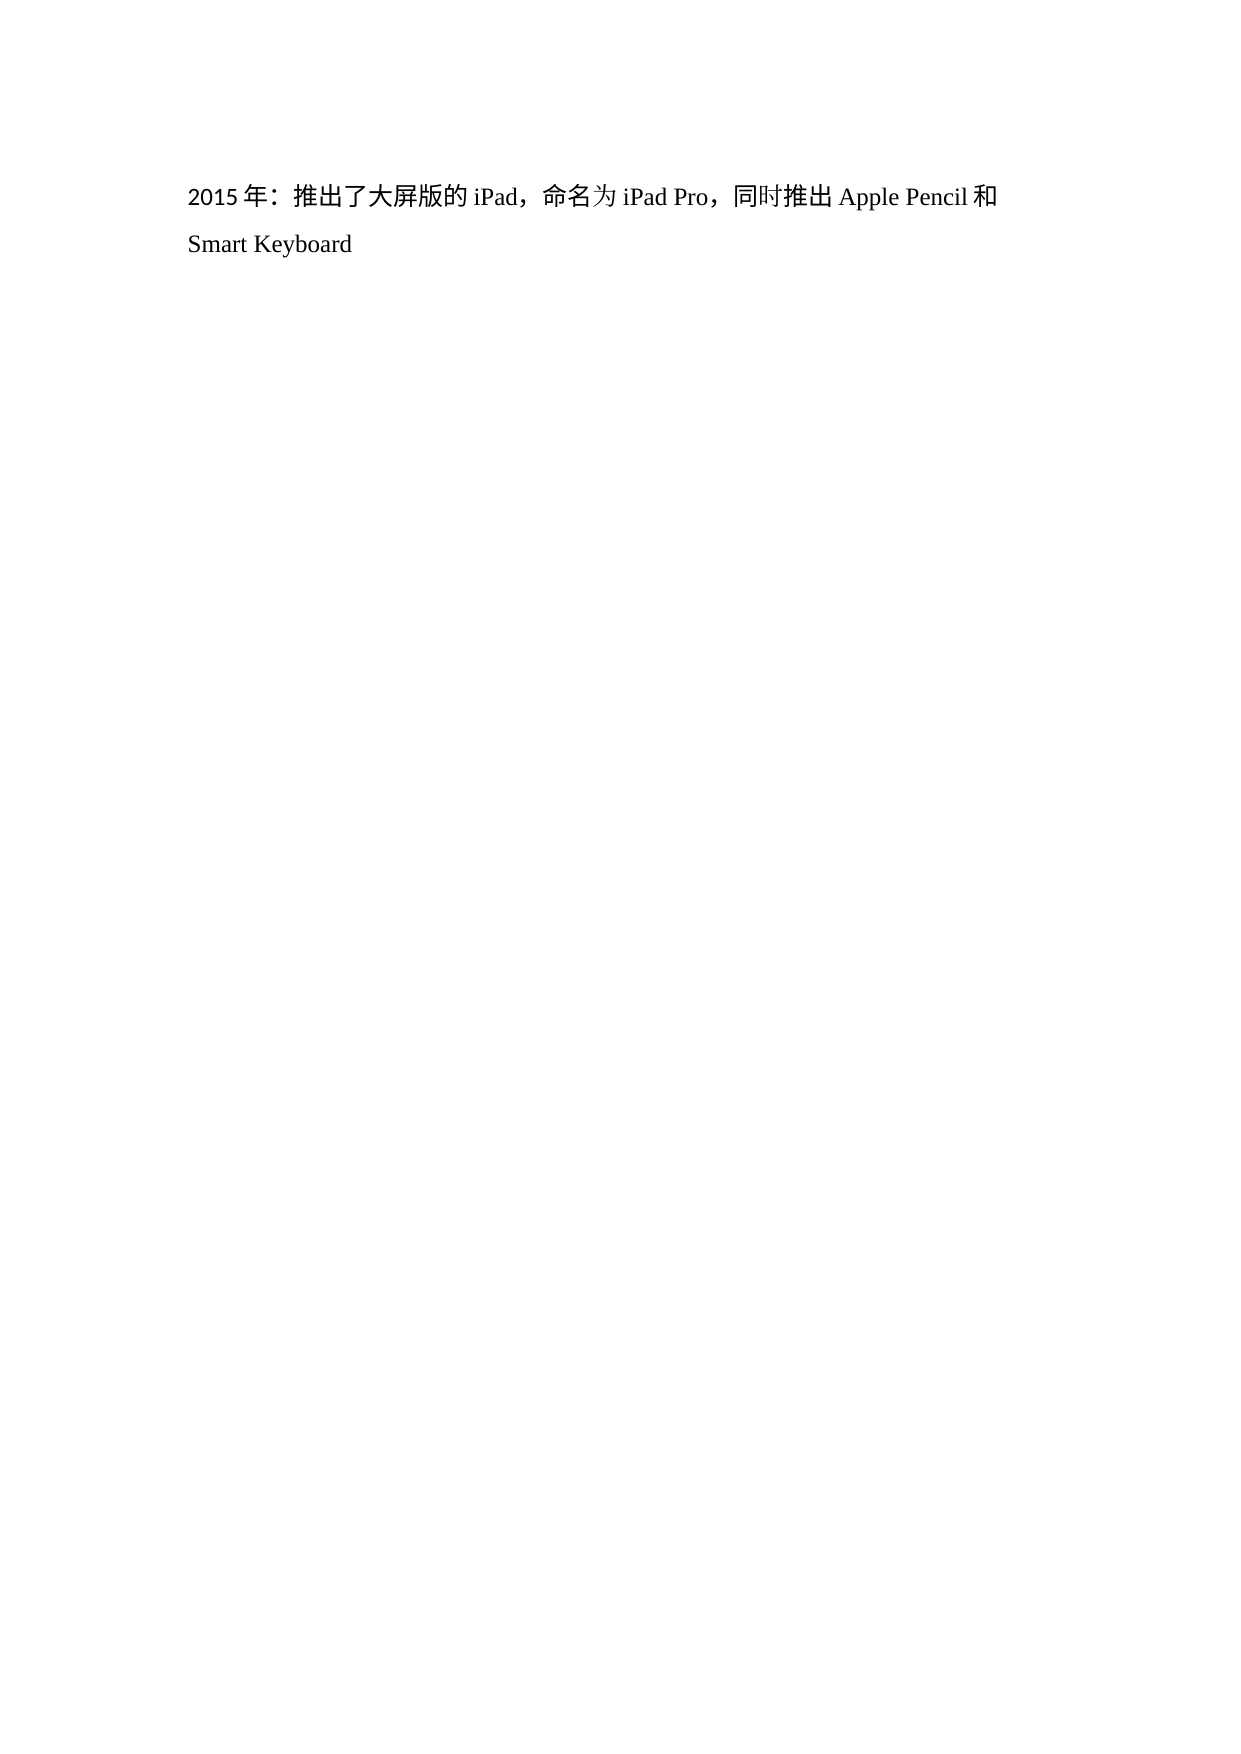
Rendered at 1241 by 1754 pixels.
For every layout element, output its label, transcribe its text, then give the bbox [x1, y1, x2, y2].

text 2015年：推出了大屏版的iPad，命名为iPad Pro，同时推出Apple Pencil和Smart Keyboard [187, 162, 1053, 259]
